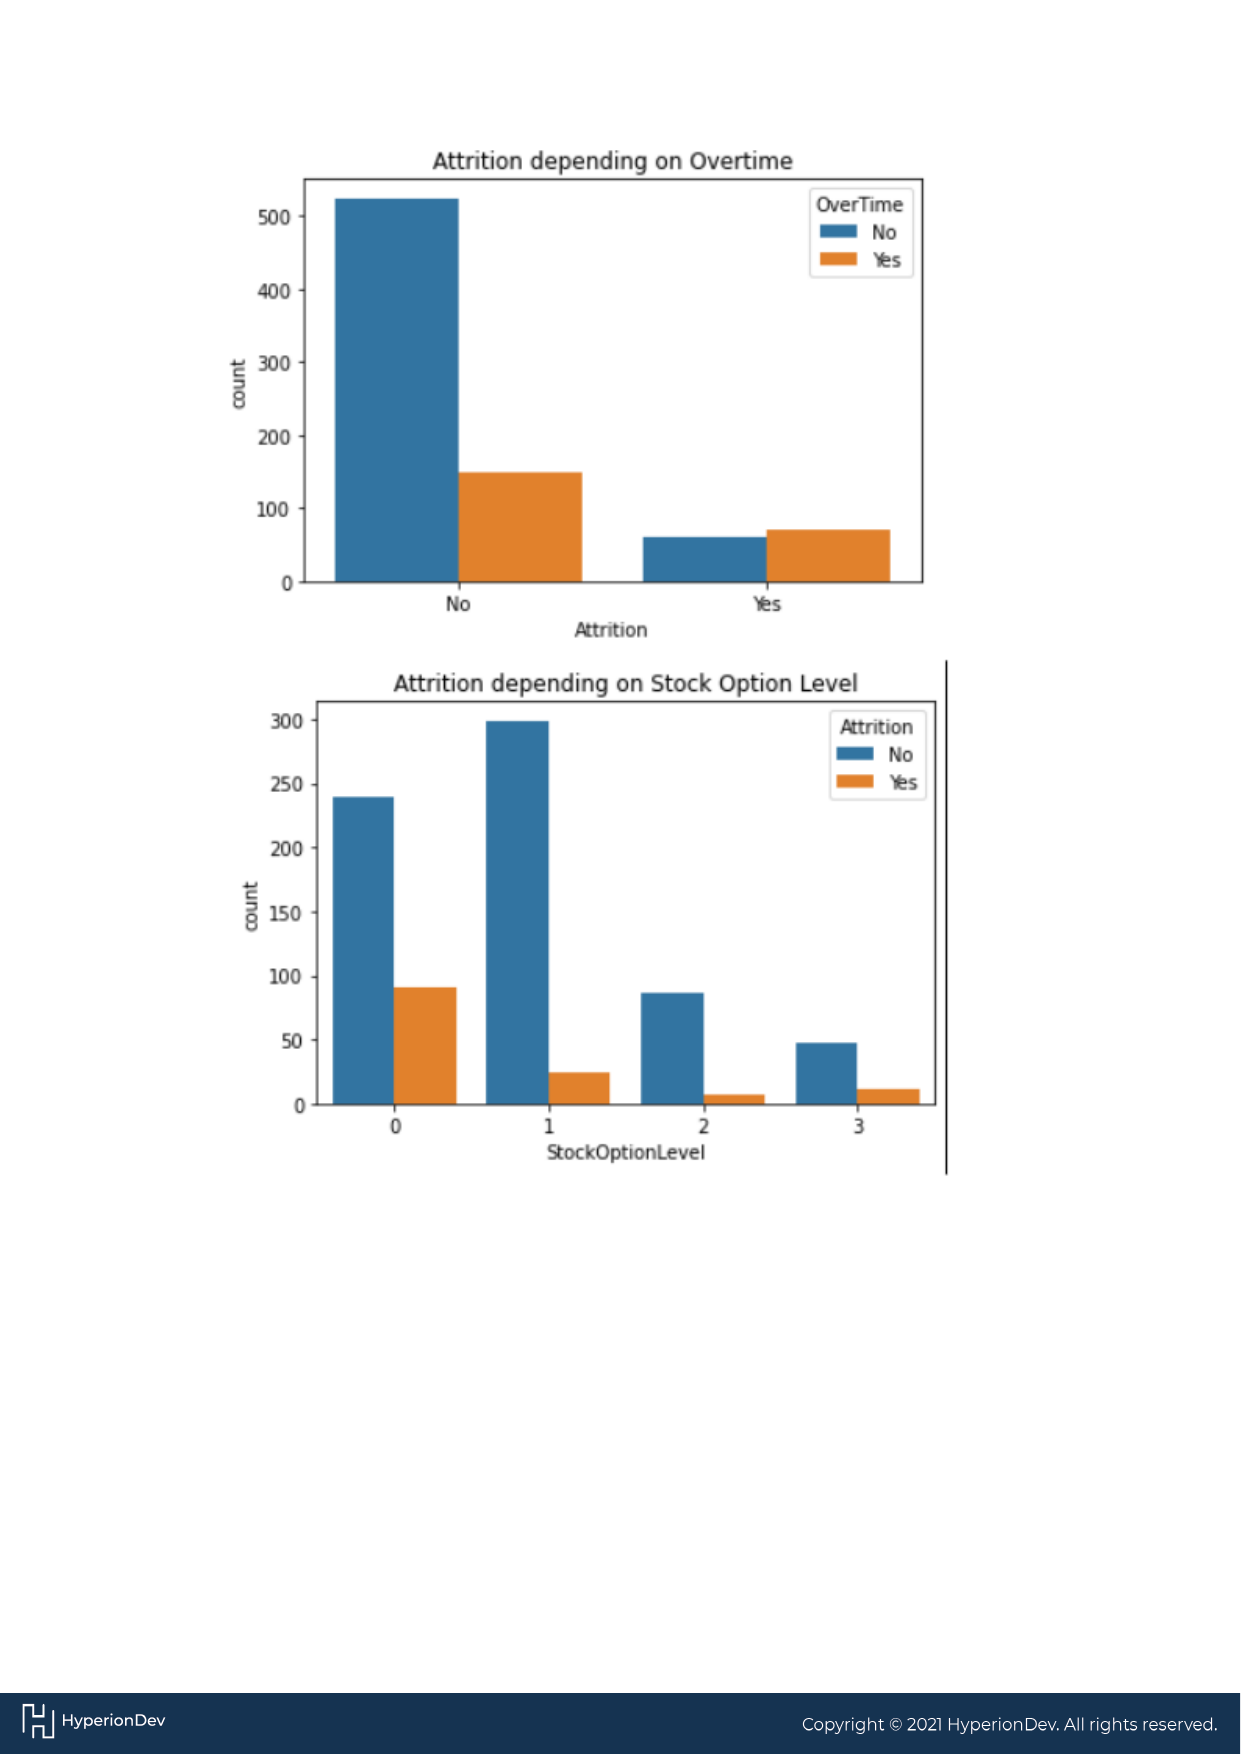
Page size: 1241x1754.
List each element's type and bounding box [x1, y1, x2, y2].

picture [225, 150, 958, 1182]
picture [0, 1693, 1241, 1754]
